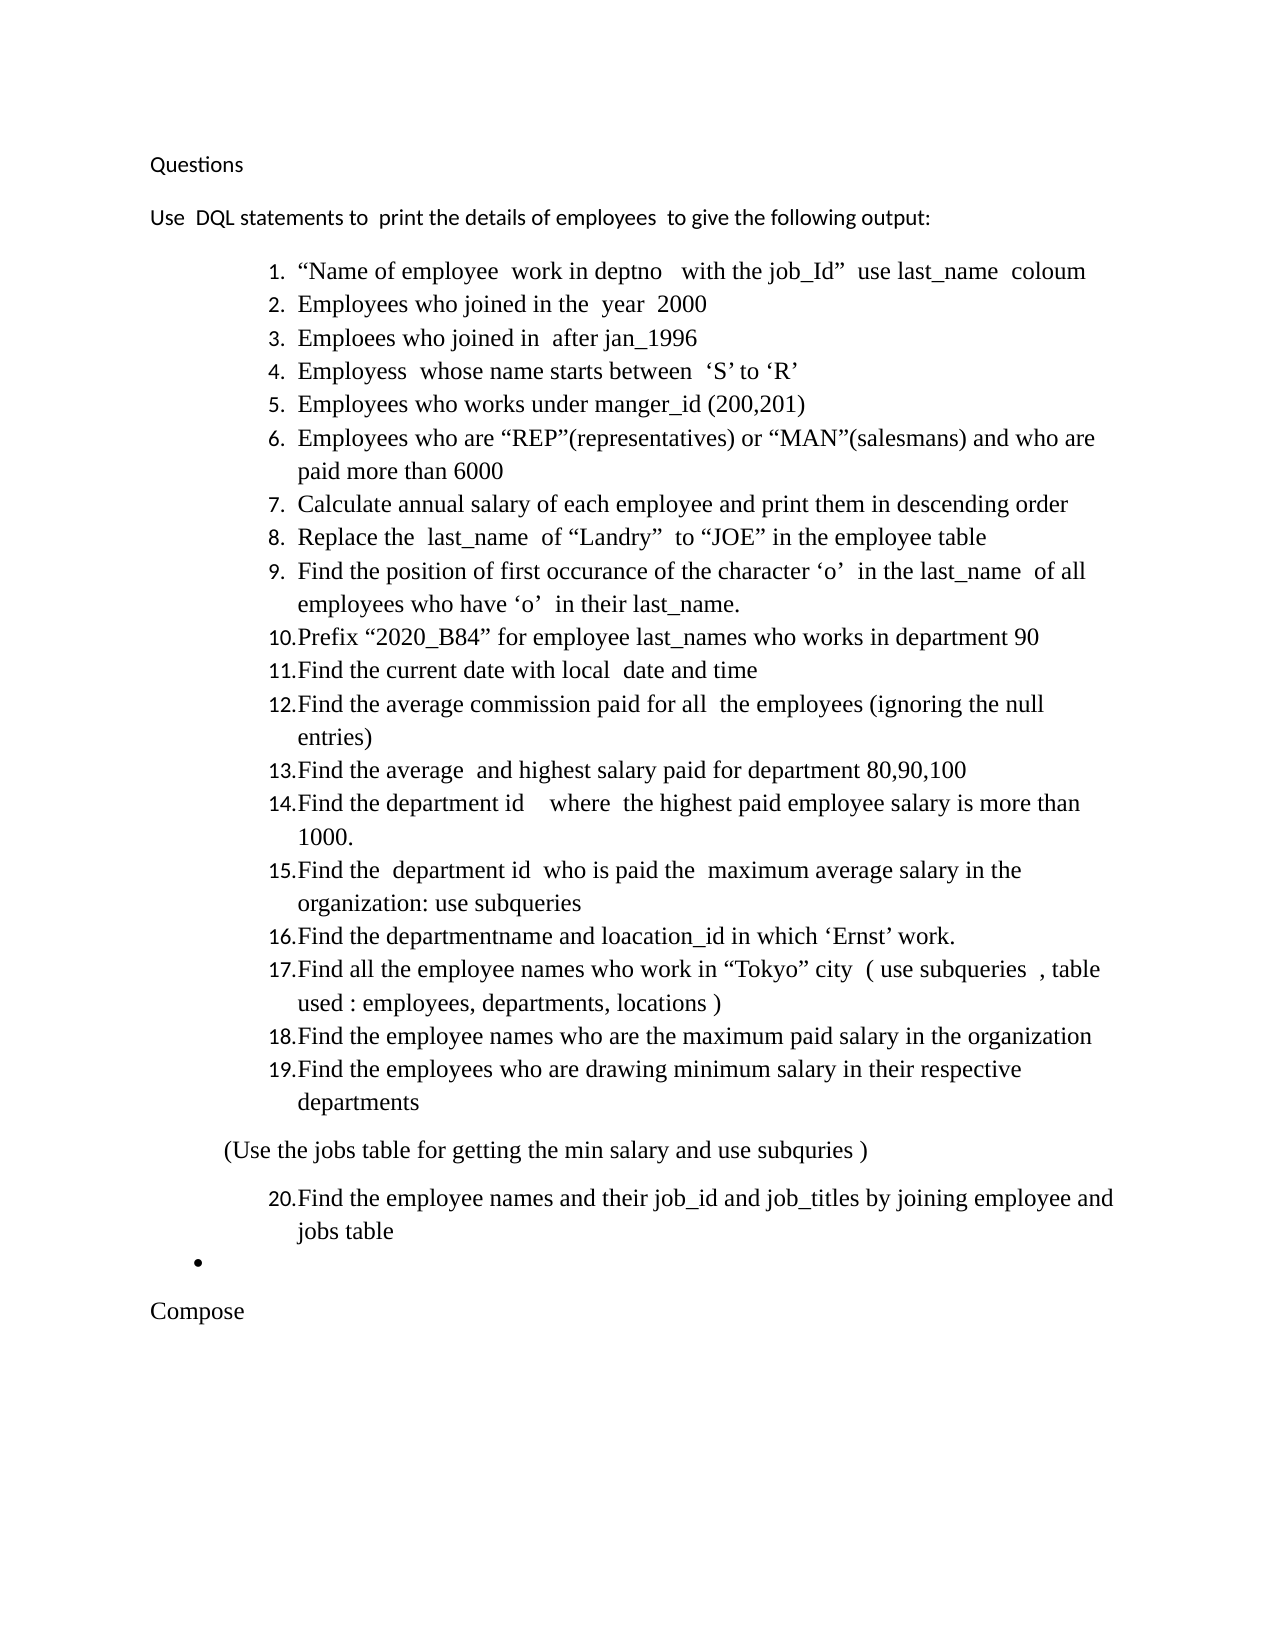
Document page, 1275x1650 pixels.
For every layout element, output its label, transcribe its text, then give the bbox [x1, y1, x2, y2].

text Use DQL statements to print the details of employees to give the following output: [150, 203, 1125, 231]
list Find the average and highest salary paid for department 80,90,100 [268, 755, 1125, 784]
list Find the departmentname and loacation_id in which ‘Ernst’ work. [268, 921, 1125, 950]
list Find the employee names and their job_id and job_titles by joining employee and jobs table [268, 1183, 1125, 1245]
list Emploees who joined in after jan_1996 [268, 323, 1125, 352]
list Find the position of first occurance of the character ‘o’ in the last_name of all employees who have ‘o’ in their last_name. [268, 556, 1125, 618]
list Employess whose name starts between ‘S’ to ‘R’ [268, 356, 1125, 385]
list Find the employee names who are the maximum paid salary in the organization [268, 1021, 1125, 1050]
list Find all the employee names who work in “Tokyo” city ( use subqueries , table used : employees, departments, locations ) [268, 954, 1125, 1017]
list “Name of employee work in deptno with the job_Id” use last_name coloum [268, 256, 1125, 285]
list Calculate annual salary of each employee and print them in descending order [268, 489, 1125, 518]
text Questions [150, 150, 1125, 178]
list Find the department id who is paid the maximum average salary in the organization: use subqueries [268, 855, 1125, 917]
text Compose [150, 1296, 1125, 1324]
list Replace the last_name of “Landry” to “JOE” in the employee table [268, 522, 1125, 551]
list Employees who works under manger_id (200,201) [268, 389, 1125, 418]
list Employees who joined in the year 2000 [268, 289, 1125, 318]
list Find the current date with local date and time [268, 655, 1125, 684]
list (Use the jobs table for getting the min salary and use subquries ) [224, 1135, 1125, 1164]
list Prefix “2020_B84” for employee last_names who works in department 90 [268, 622, 1125, 651]
list Find the average commission paid for all the employees (ignoring the null entries) [268, 689, 1125, 751]
list Find the employees who are drawing minimum salary in their respective departments [268, 1054, 1125, 1116]
list Employees who are “REP”(representatives) or “MAN”(salesmans) and who are paid more than 6000 [268, 423, 1125, 485]
list Find the department id where the highest paid employee salary is more than 1000. [268, 788, 1125, 851]
